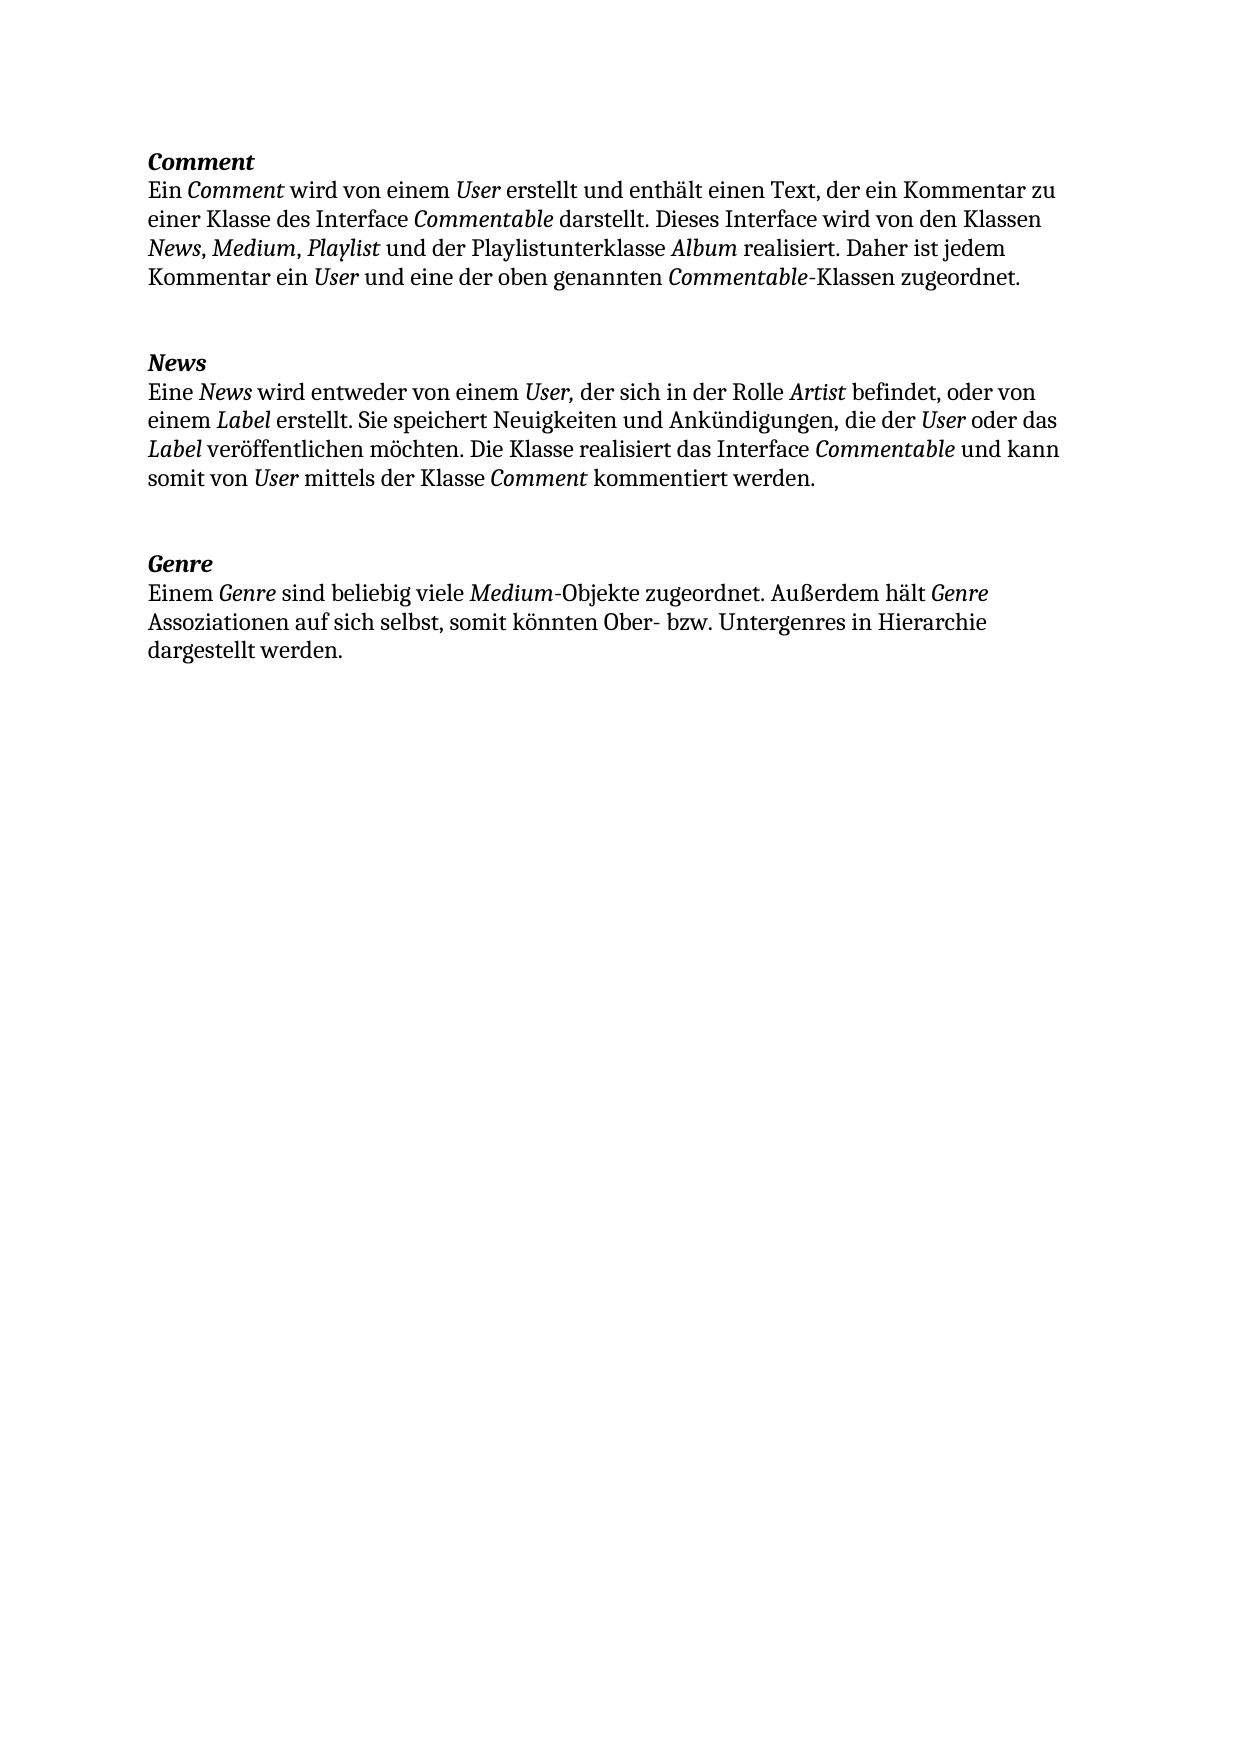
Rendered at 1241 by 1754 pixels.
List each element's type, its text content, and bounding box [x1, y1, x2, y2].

text Eine News wird entweder von einem User, der sich in der Rolle Artist befindet, oder von einem Label erstellt. Sie speichert Neuigkeiten und Ankündigungen, die der User oder das Label veröffentlichen möchten. Die Klasse realisiert das Interface Commentable und kann somit von User mittels der Klasse Comment kommentiert werden. [148, 378, 1093, 493]
text Genre [148, 550, 1093, 579]
text Comment [148, 148, 1093, 176]
text Einem Genre sind beliebig viele Medium-Objekte zugeordnet. Außerdem hält Genre Assoziationen auf sich selbst, somit könnten Ober- bzw. Untergenres in Hierarchie dargestellt werden. [148, 579, 1093, 665]
text Ein Comment wird von einem User erstellt und enthält einen Text, der ein Kommentar zu einer Klasse des Interface Commentable darstellt. Dieses Interface wird von den Klassen News, Medium, Playlist und der Playlistunterklasse Album realisiert. Daher ist jedem Kommentar ein User und eine der oben genannten Commentable-Klassen zugeordnet. [148, 176, 1093, 320]
text News [148, 349, 1093, 378]
